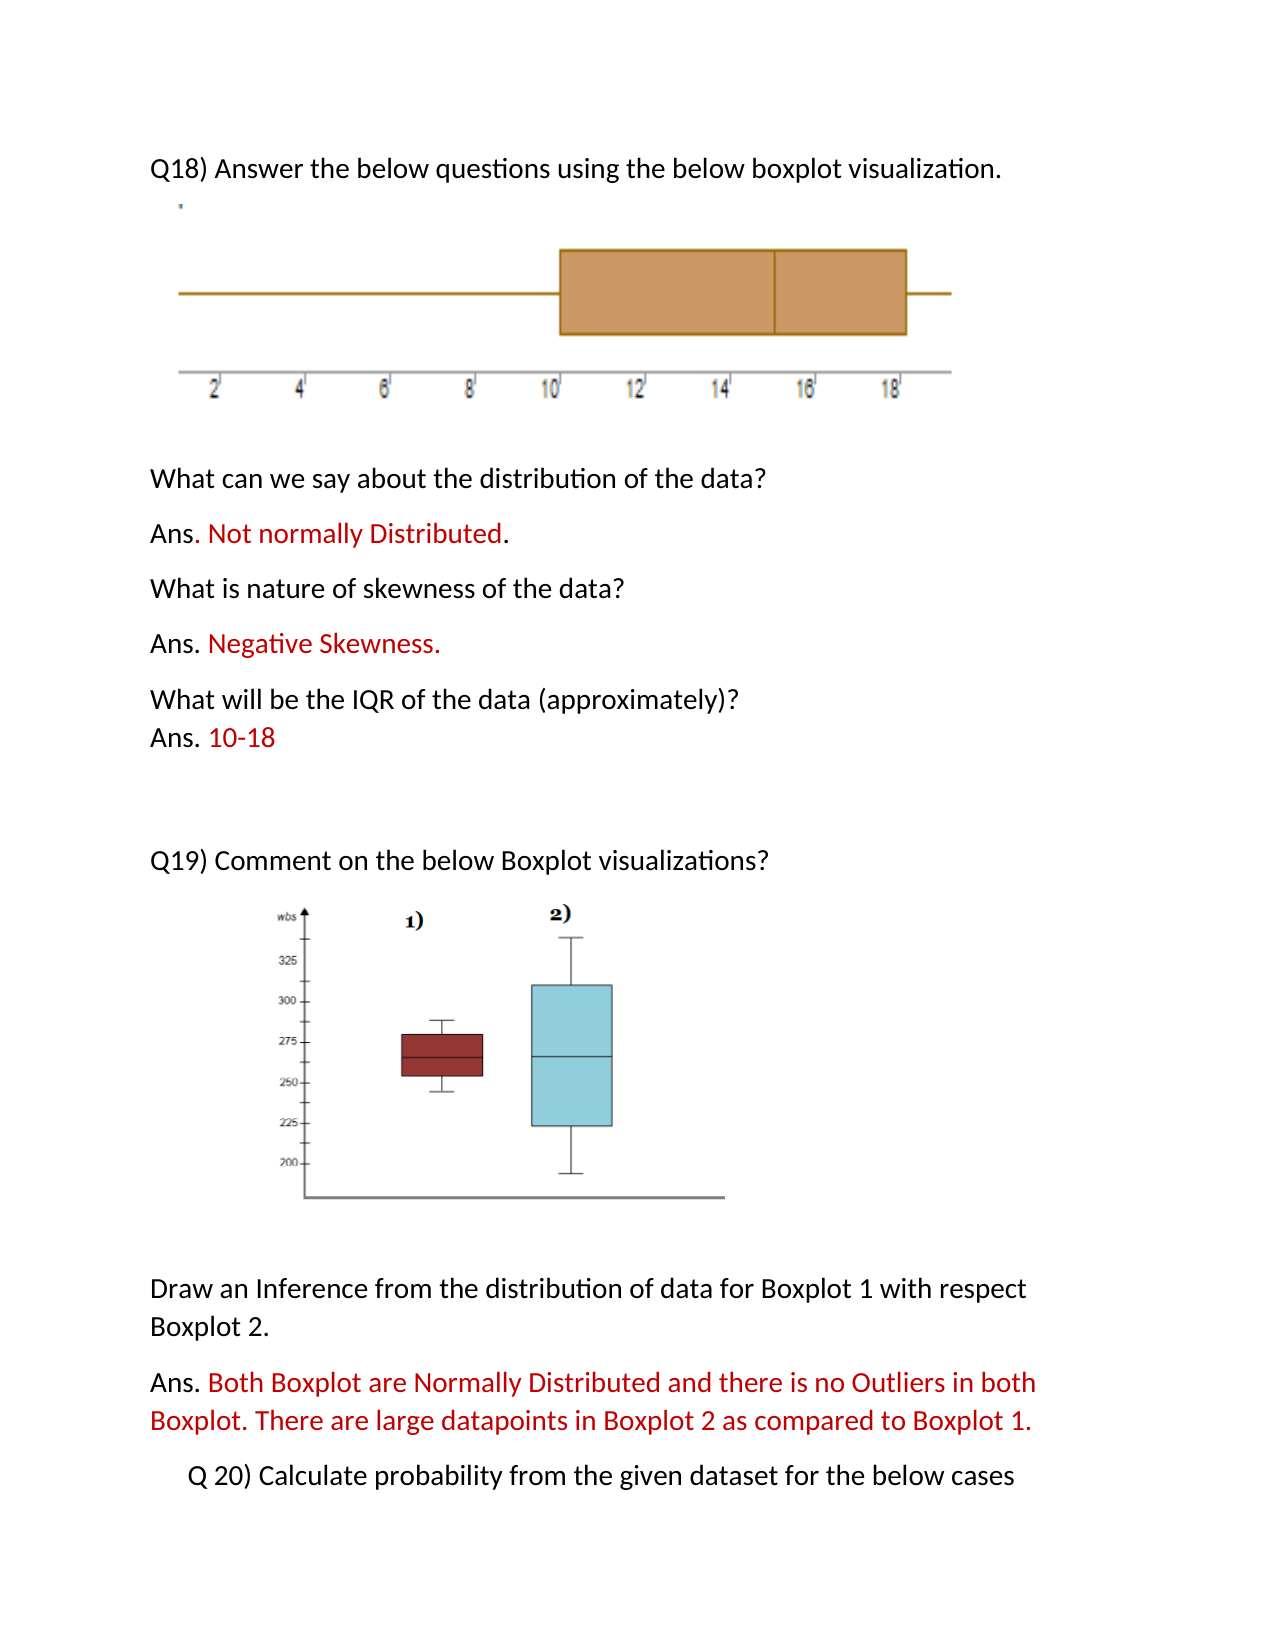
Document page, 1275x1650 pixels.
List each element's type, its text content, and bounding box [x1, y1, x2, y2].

text Q18) Answer the below questions using the below boxplot visualization. [150, 150, 1125, 186]
text What is nature of skewness of the data? [150, 571, 1125, 606]
text Q19) Comment on the below Boxplot visualizations? [150, 842, 1125, 878]
text What can we say about the distribution of the data? [150, 460, 1125, 496]
text Ans. Not normally Distributed. [150, 515, 1125, 551]
text Q 20) Calculate probability from the given dataset for the below cases [187, 1457, 1125, 1493]
text Ans. Both Boxplot are Normally Distributed and there is no Outliers in both Boxplot. There are large datapoints in Boxplot 2 as compared to Boxplot 1. [150, 1364, 1125, 1438]
text Ans. Negative Skewness. [150, 626, 1125, 661]
picture [150, 897, 728, 1252]
text Draw an Inference from the distribution of data for Boxplot 1 with respect Boxplot 2. [150, 1270, 1125, 1344]
text What will be the IQR of the data (approximately)? Ans. 10-18 [150, 681, 1125, 823]
picture [150, 204, 1068, 442]
